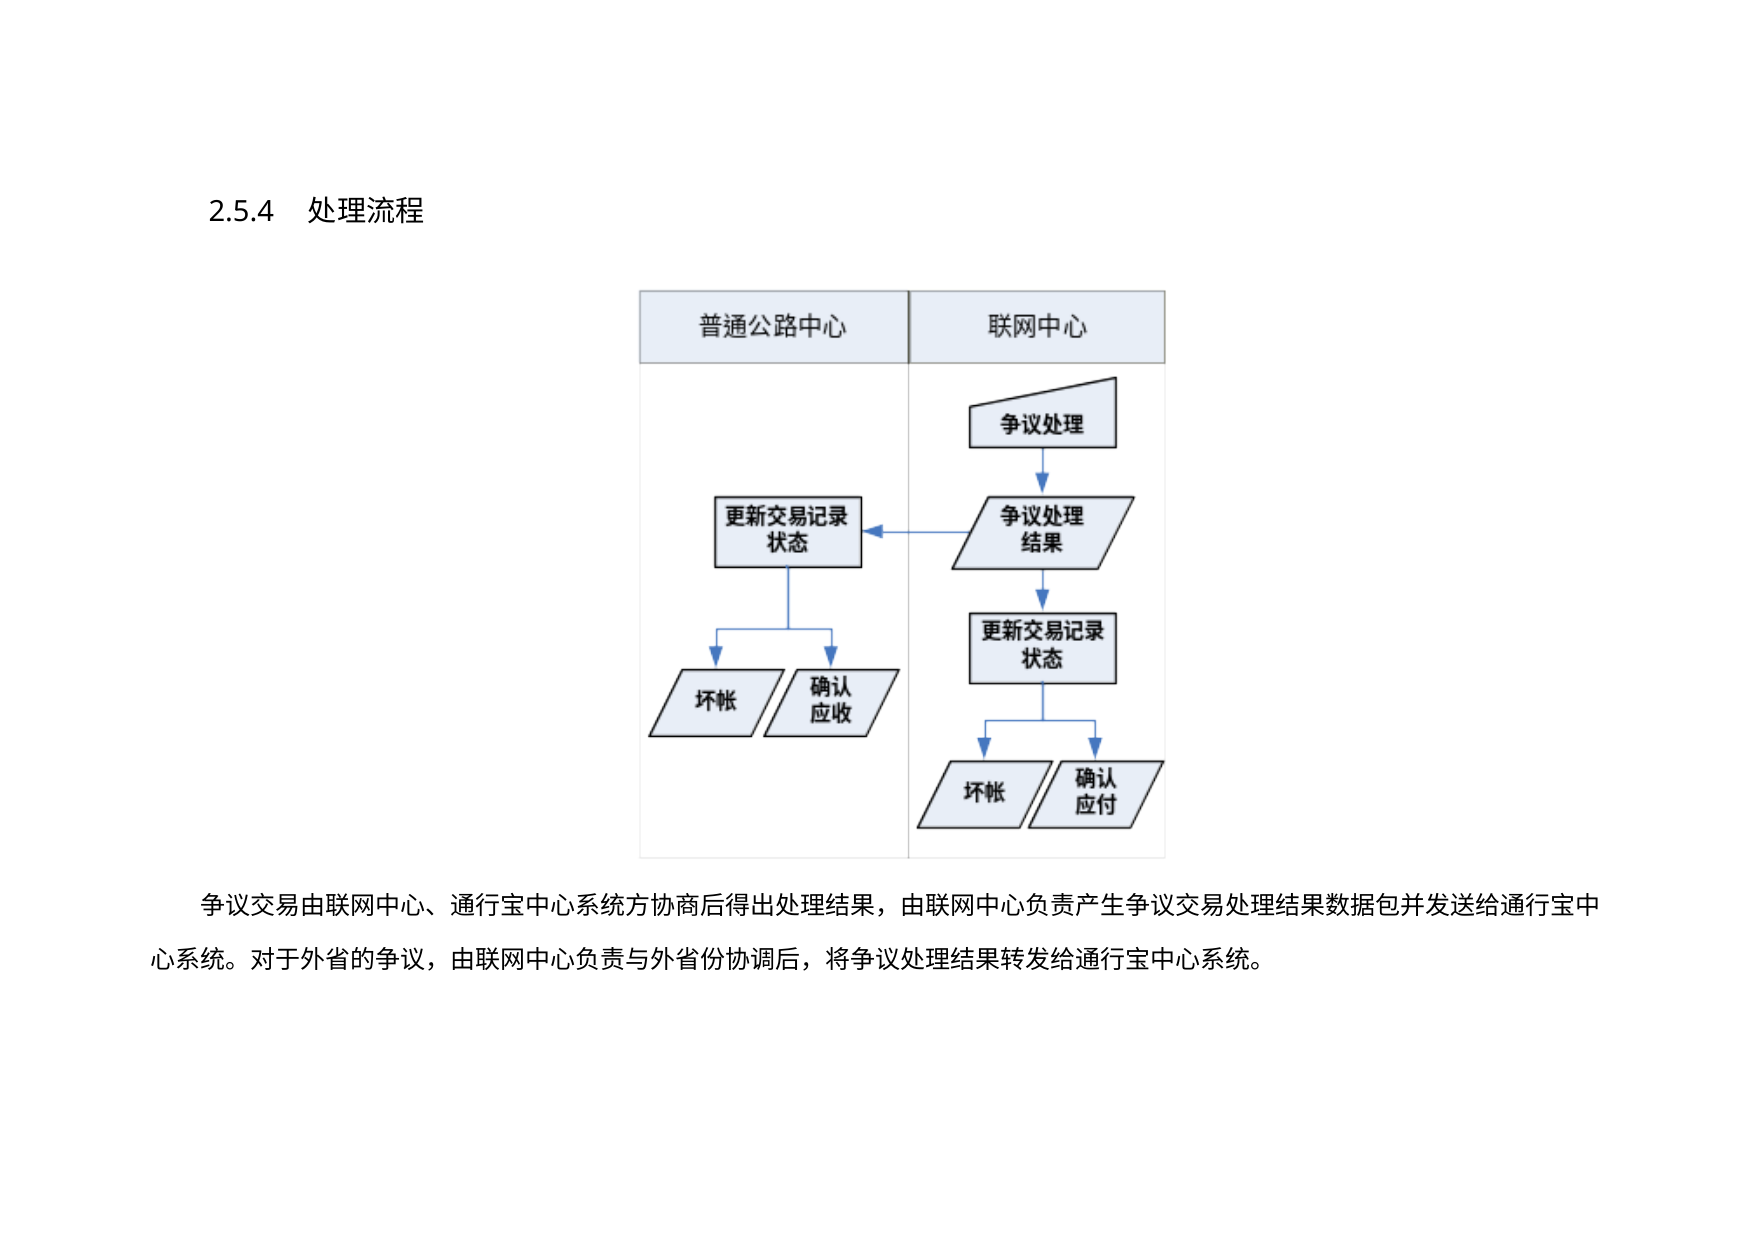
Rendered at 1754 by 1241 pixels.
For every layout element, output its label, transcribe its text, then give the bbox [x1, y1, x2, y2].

subtitle 处理流程 [150, 187, 1604, 230]
text 争议交易由联网中心、通行宝中心系统方协商后得出处理结果，由联网中心负责产生争议交易处理结果数据包并发送给通行宝中心系统。对于外省的争议，由联网中心负责与外省份协调后，将争议处理结果转发给通行宝中心系统。 [150, 885, 1604, 976]
